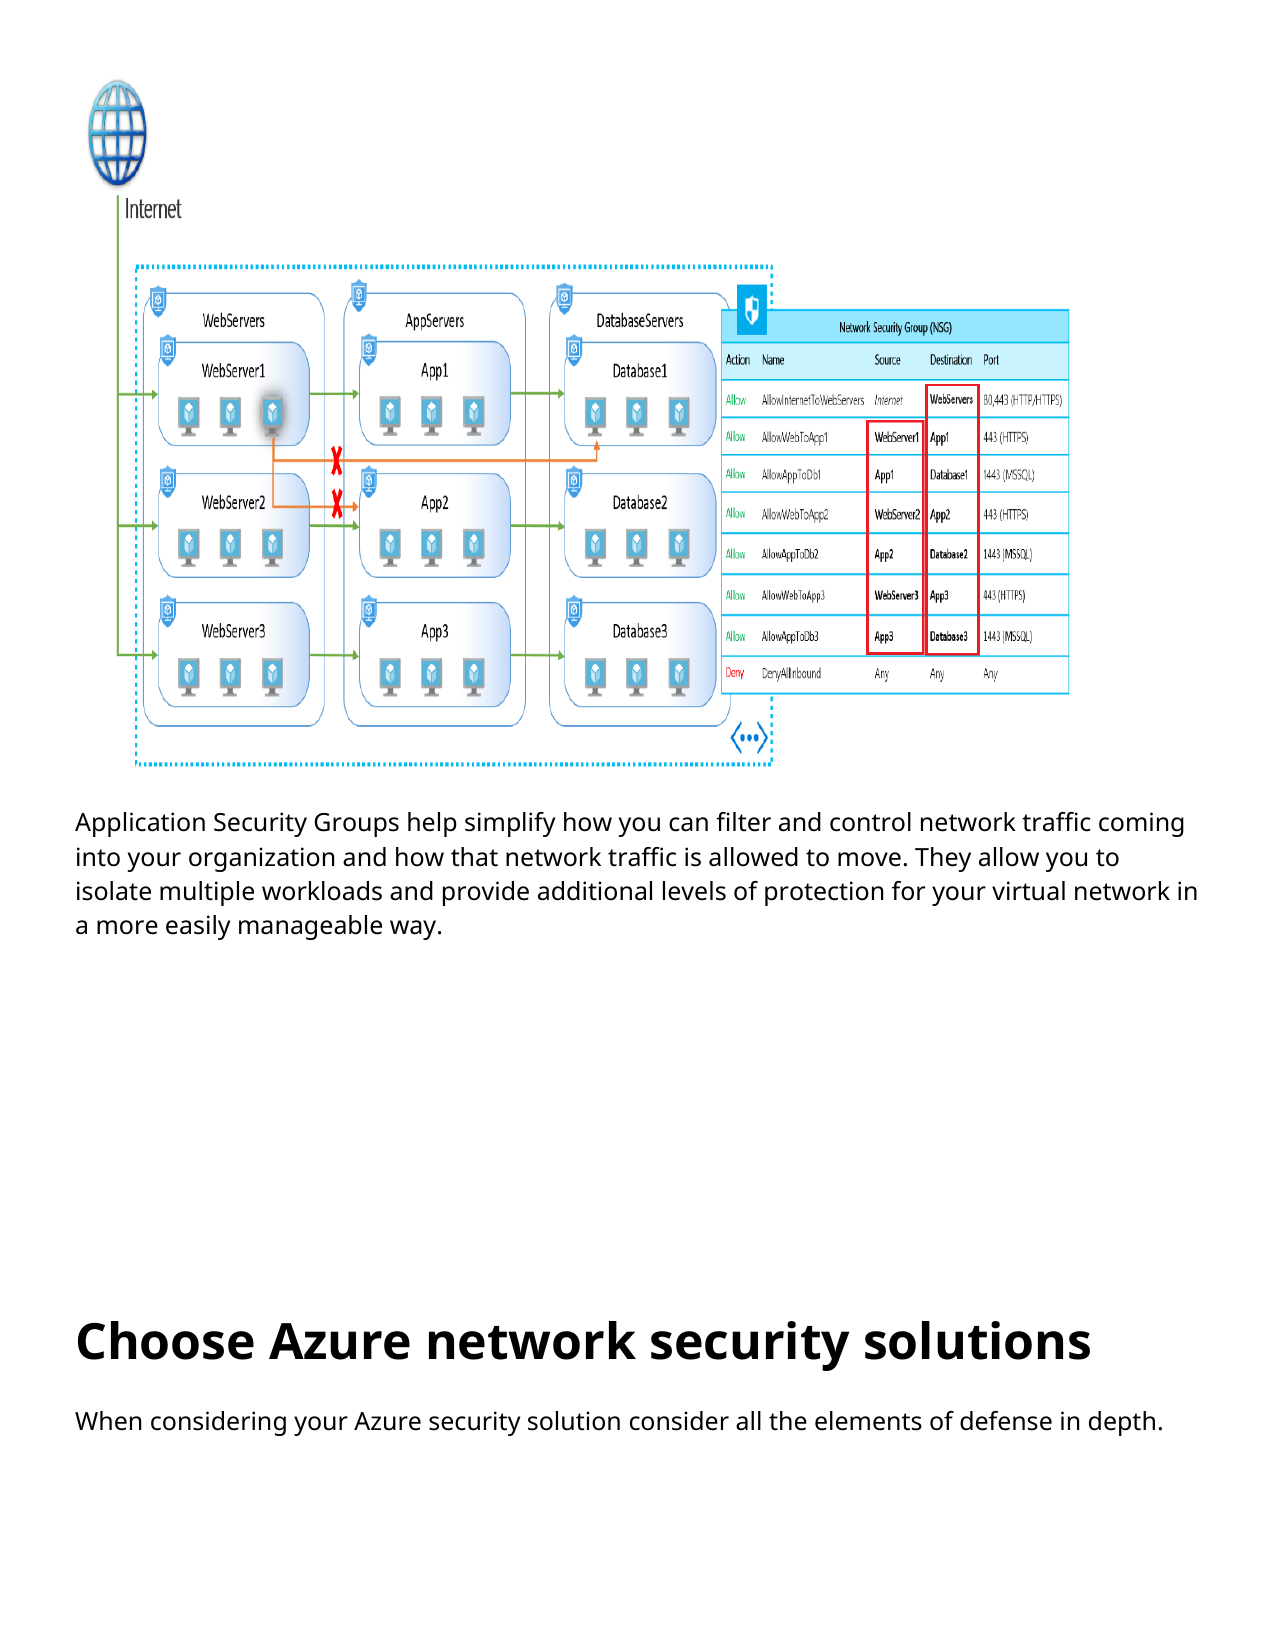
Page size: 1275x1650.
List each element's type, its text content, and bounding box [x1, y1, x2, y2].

text When considering your Azure security solution consider all the elements of defense in depth. [75, 1403, 1200, 1438]
subtitle Choose Azure network security solutions [75, 1306, 1200, 1374]
text Application Security Groups help simplify how you can filter and control network traffic coming into your organization and how that network traffic is allowed to move. They allow you to isolate multiple workloads and provide additional levels of protection for your virtual network in a more easily manageable way. [75, 805, 1200, 941]
picture [75, 75, 1105, 776]
